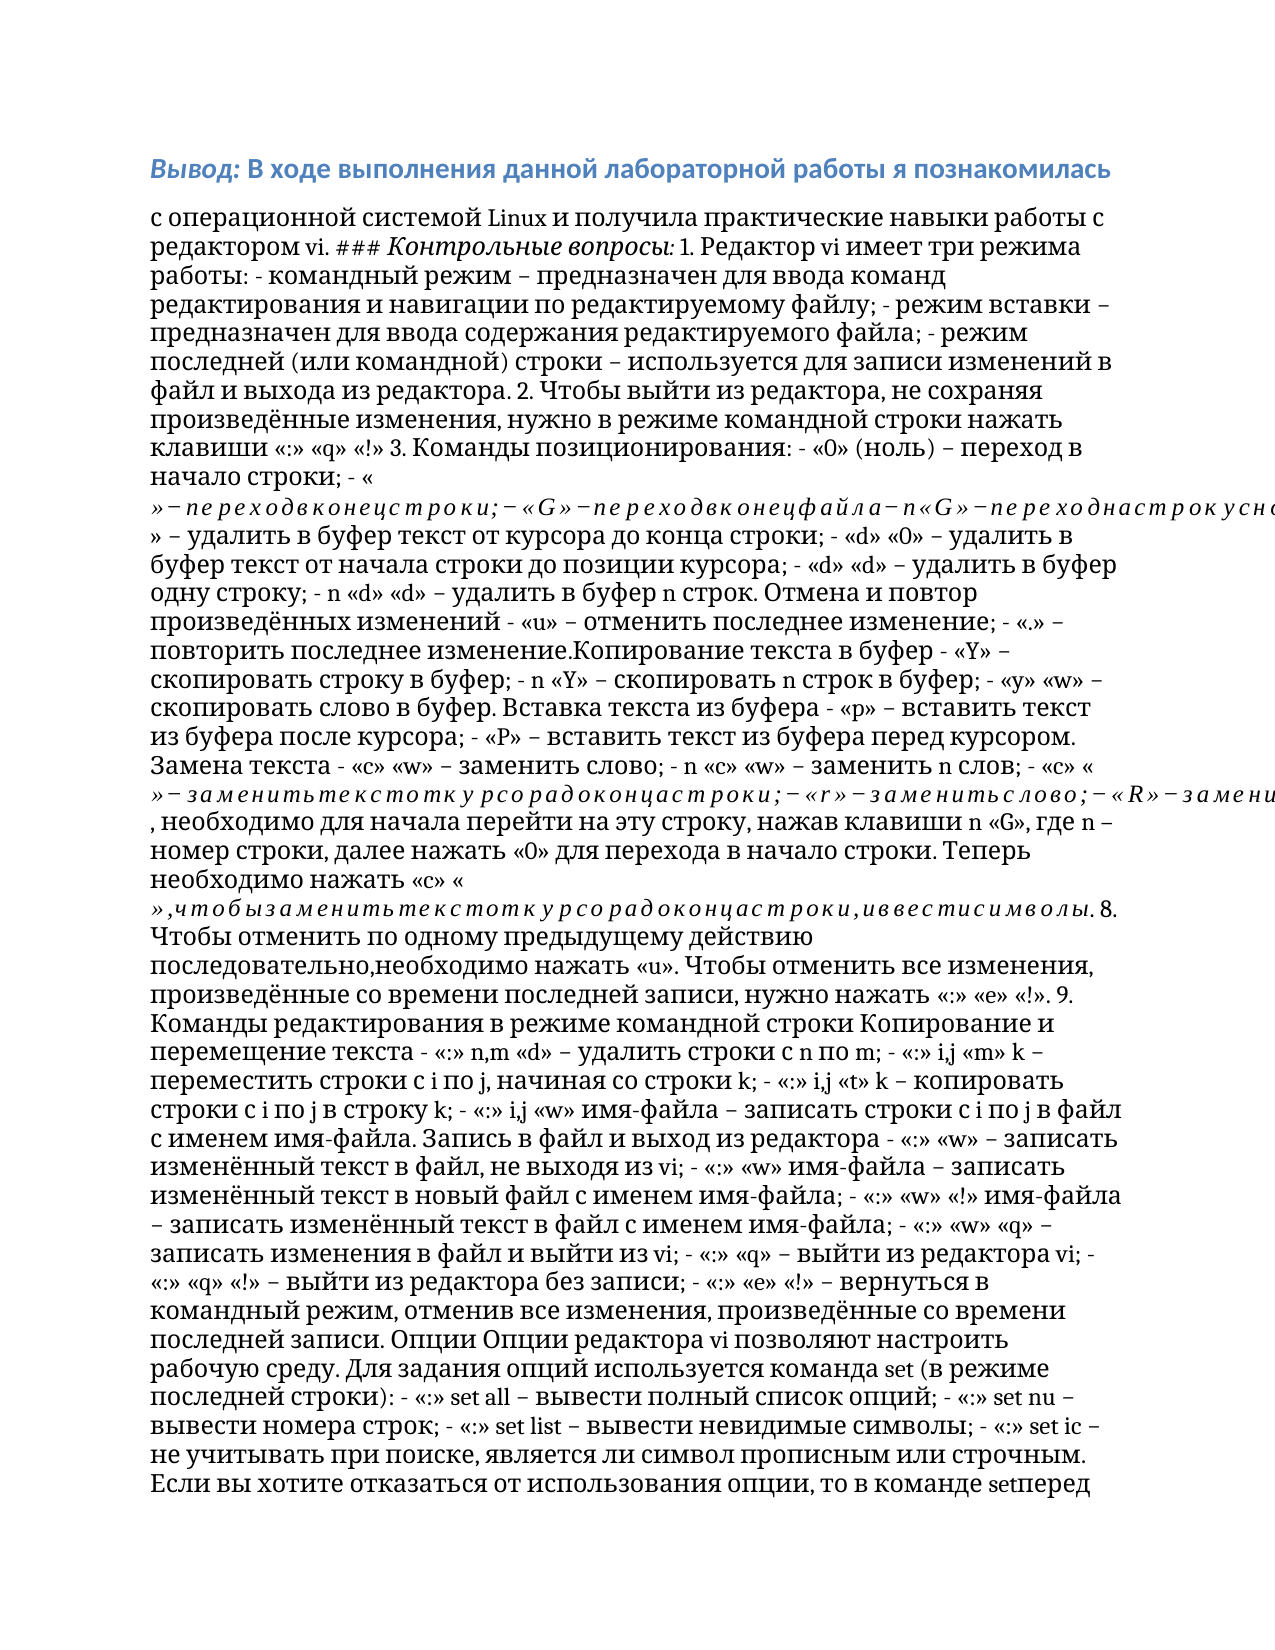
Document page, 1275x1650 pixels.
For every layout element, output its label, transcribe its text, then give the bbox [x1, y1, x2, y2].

subtitle Вывод: В ходе выполнения данной лабораторной работы я познакомилась [150, 150, 1125, 186]
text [150, 204, 1125, 1498]
